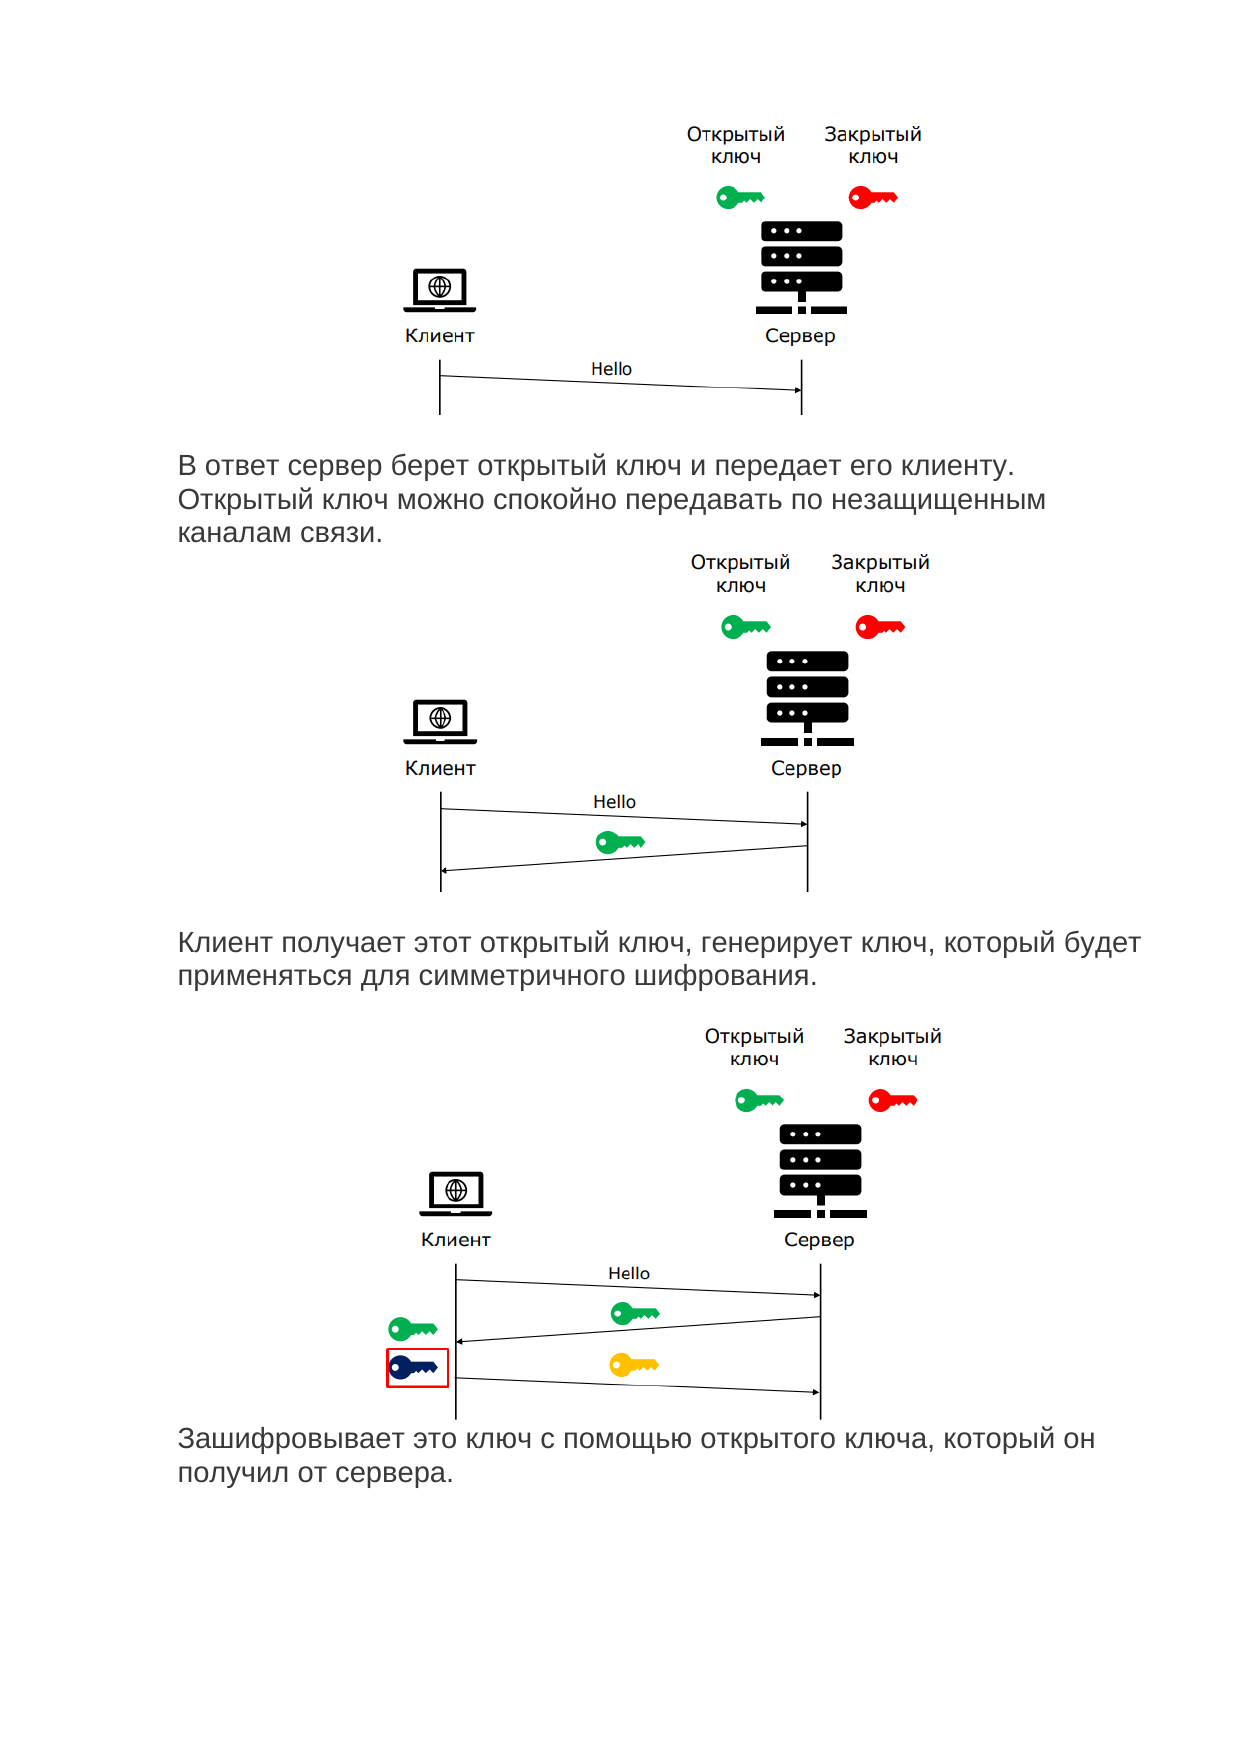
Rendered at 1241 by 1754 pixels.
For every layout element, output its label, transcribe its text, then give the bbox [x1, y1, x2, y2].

text Зашифровывает это ключ с помощью открытого ключа, который он получил от сервера. [177, 1421, 1152, 1488]
text В ответ сервер берет открытый ключ и передает его клиенту. Открытый ключ можно спокойно передавать по незащищенным каналам связи. [177, 448, 1152, 549]
text Клиент получает этот открытый ключ, генерирует ключ, который будет применяться для симметричного шифрования. [177, 925, 1152, 992]
picture [377, 1025, 952, 1422]
picture [400, 118, 929, 415]
picture [395, 549, 934, 892]
